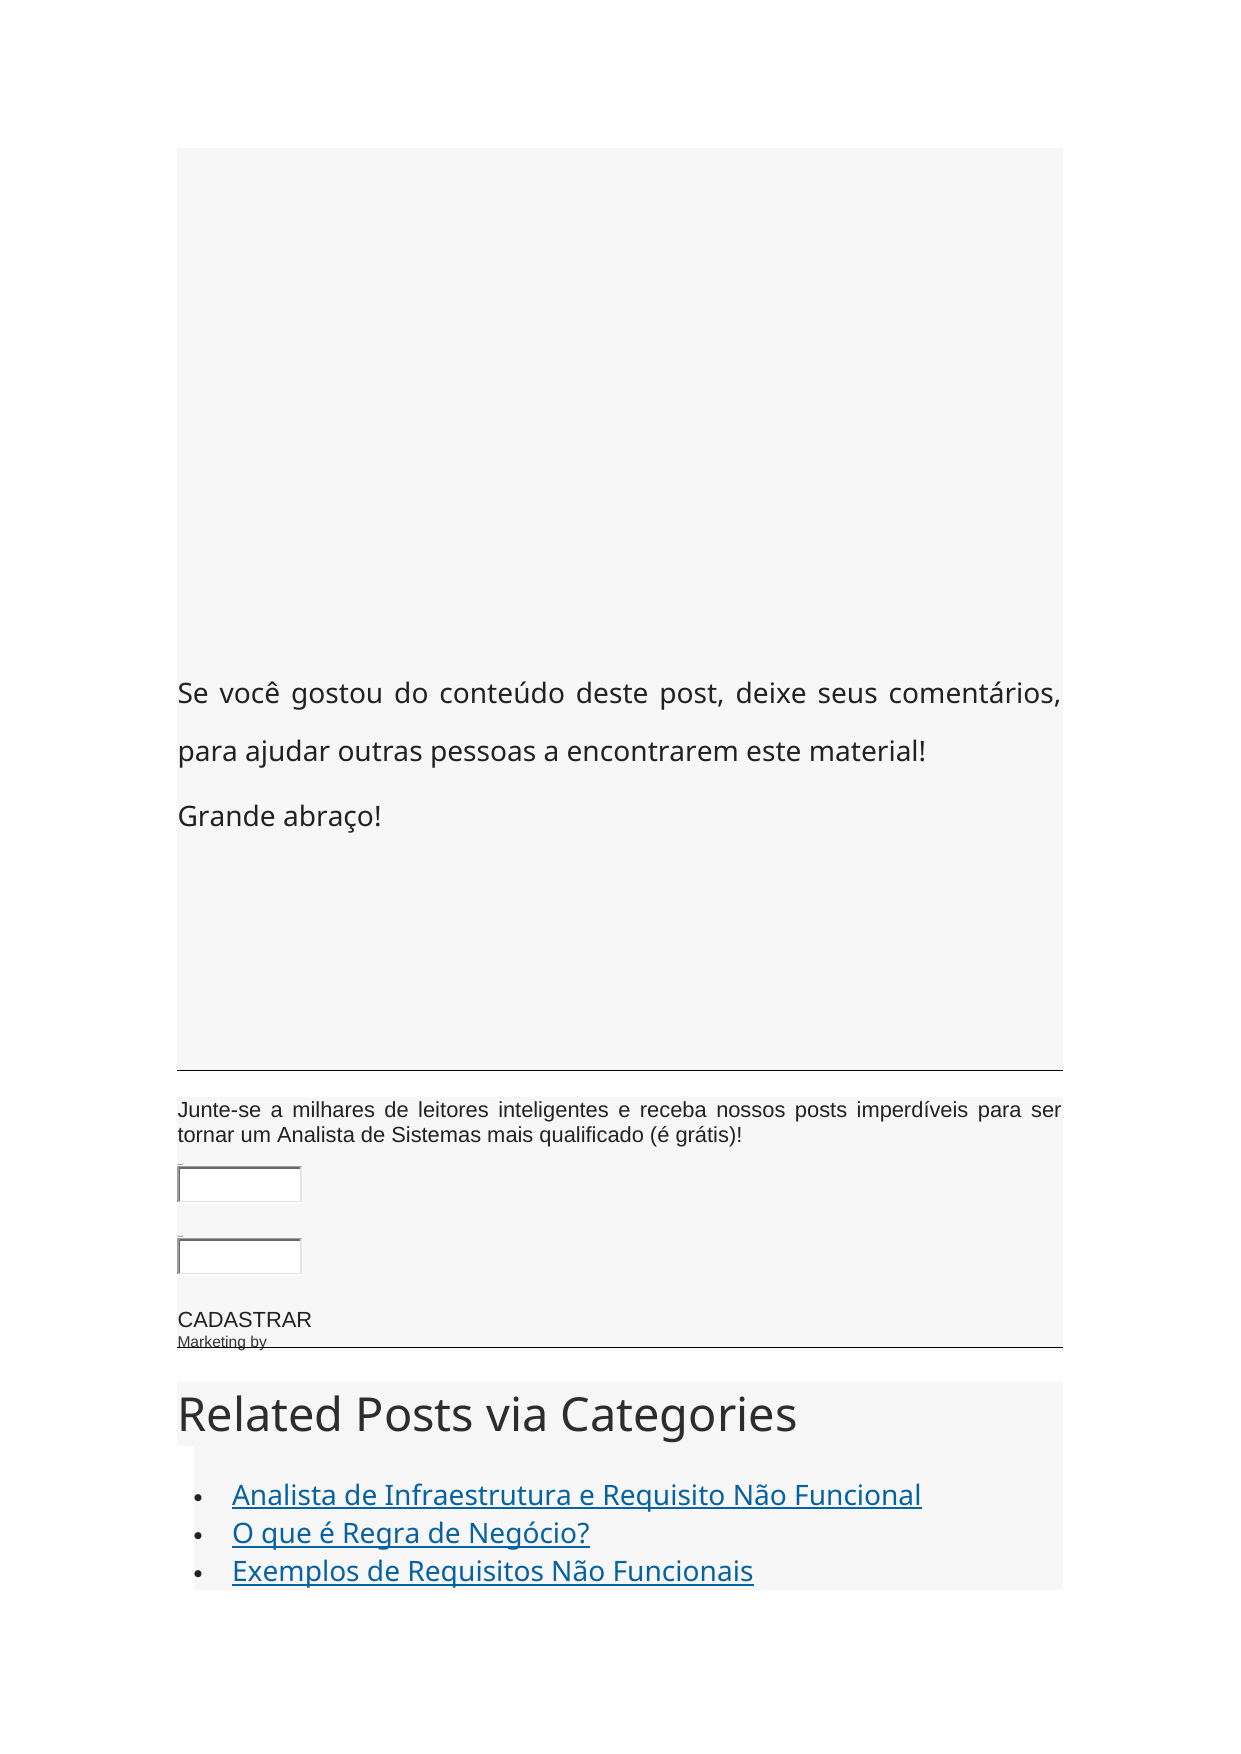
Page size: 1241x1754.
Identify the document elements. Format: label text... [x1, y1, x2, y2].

text Se você gostou do conteúdo deste post, deixe seus comentários, para ajudar outras pessoas a encontrarem este material! [177, 674, 1063, 770]
text Junte-se a milhares de leitores inteligentes e receba nossos posts imperdíveis para ser tornar um Analista de Sistemas mais qualificado (é grátis)! [177, 1097, 1063, 1147]
text Grande abraço! [177, 796, 1063, 835]
list Exemplos de Requisitos Não Funcionais [194, 1551, 1063, 1590]
list Analista de Infraestrutura e Requisito Não Funcional [194, 1475, 1063, 1513]
text Related Posts via Categories [177, 1382, 1063, 1446]
text Marketing by [177, 1332, 1063, 1347]
list O que é Regra de Negócio? [194, 1513, 1063, 1551]
text CADASTRAR [177, 1307, 1063, 1332]
